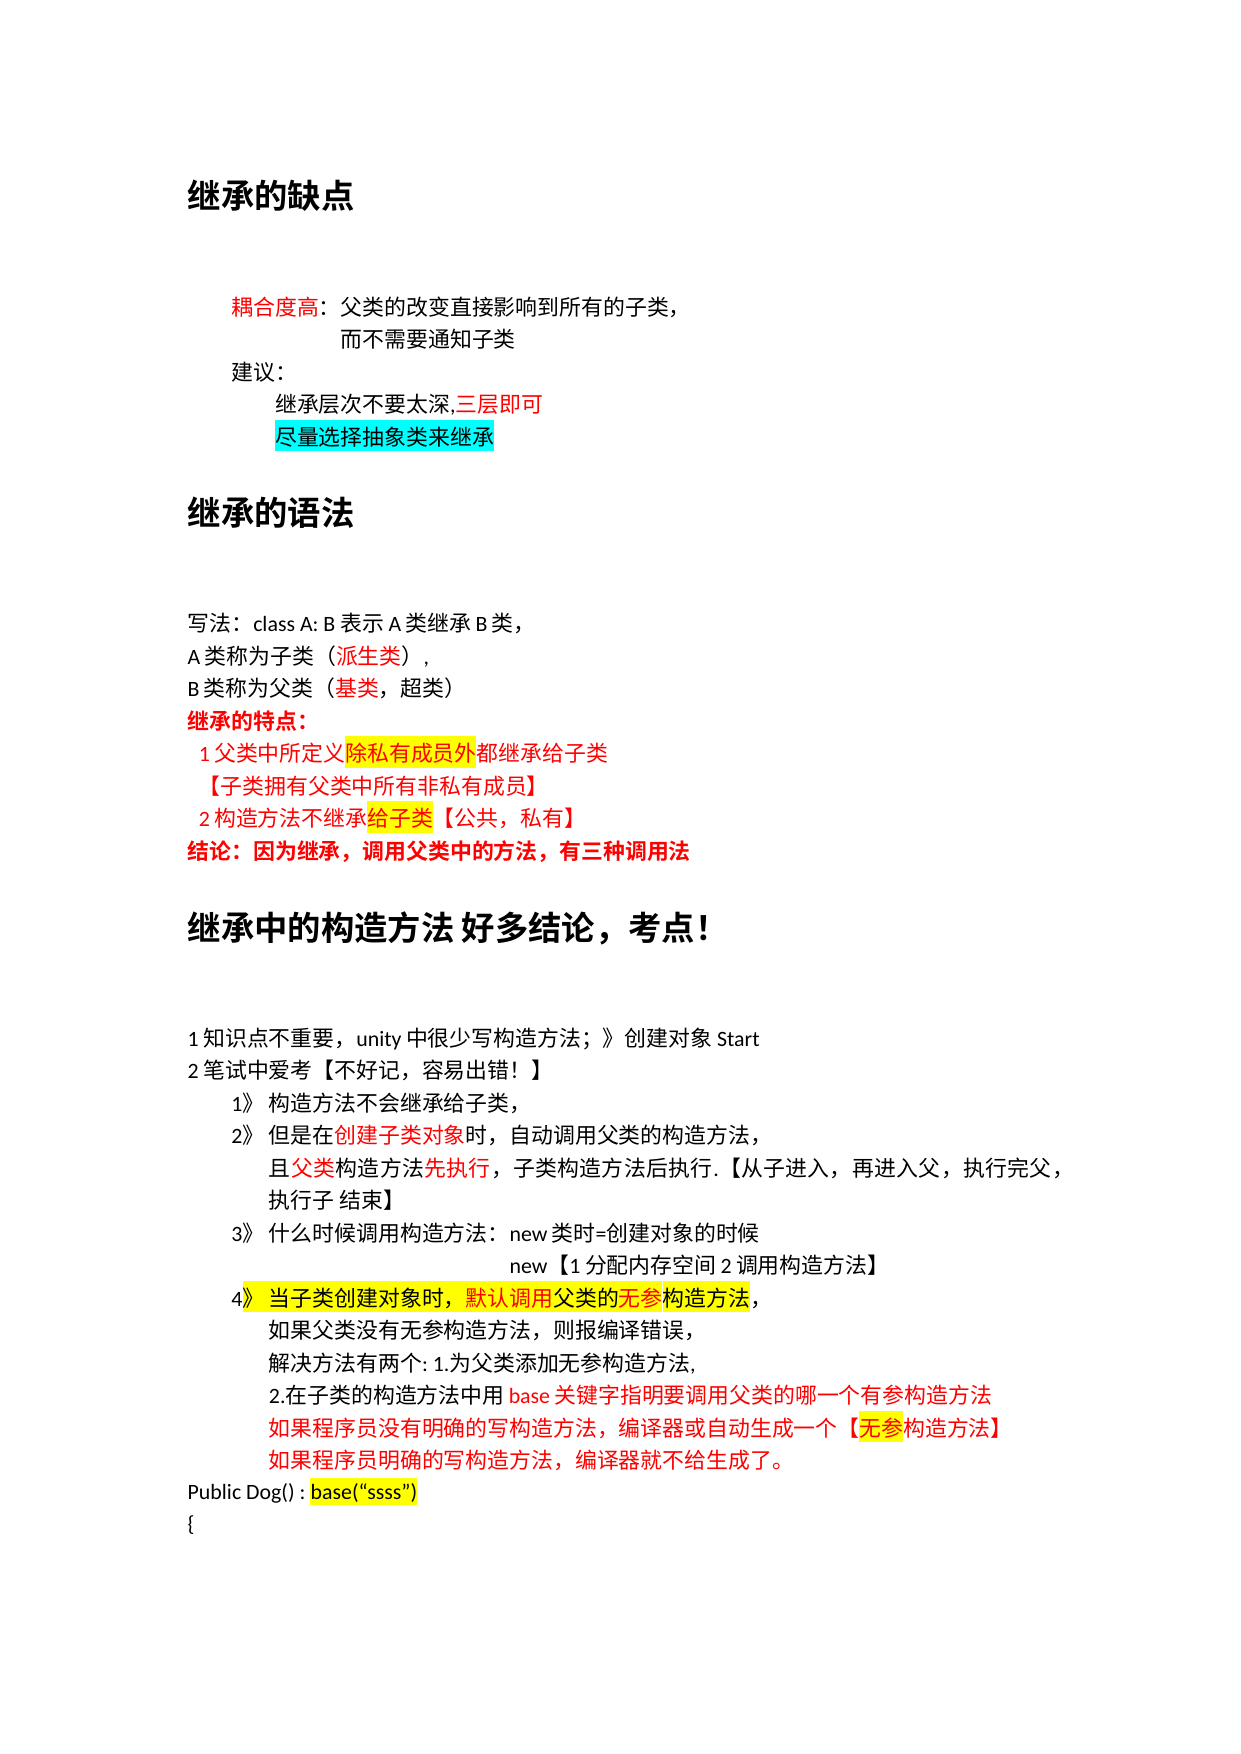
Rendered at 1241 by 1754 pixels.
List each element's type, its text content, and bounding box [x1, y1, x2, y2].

text 继承的特点： [187, 703, 1053, 736]
text 2构造方法不继承给子类【公共，私有】 [433, 801, 1053, 833]
text 1父类中所定义除私有成员外都继承给子类 [187, 736, 345, 768]
list new【1分配内存空间2调用构造方法】 [269, 1248, 1053, 1280]
subtitle 继承中的构造方法 好多结论，考点！ [187, 893, 1053, 958]
list 但是在创建子类对象时，自动调用父类的构造方法， [231, 1118, 1053, 1150]
text 2笔试中爱考【不好记，容易出错！】 [187, 1053, 1053, 1085]
list 如果程序员明确的写构造方法，编译器就不给生成了。 [269, 1443, 1053, 1475]
text 1知识点不重要，unity中很少写构造方法；》创建对象 Start [187, 1020, 1053, 1053]
list 当子类创建对象时，默认调用父类的无参构造方法， [231, 1280, 1053, 1313]
text 【子类拥有父类中所有非私有成员】 [187, 768, 1053, 801]
subtitle 继承的语法 [187, 479, 1053, 544]
text B类称为父类（基类，超类） [187, 671, 1053, 703]
text 1父类中所定义除私有成员外都继承给子类 [476, 736, 1053, 768]
text 2构造方法不继承给子类【公共，私有】 [187, 801, 367, 833]
list 且父类构造方法先执行，子类构造方法后执行.【从子进入，再进入父，执行完父，执行子 结束】 [269, 1150, 1053, 1215]
list 如果父类没有无参构造方法，则报编译错误， [269, 1313, 1053, 1345]
list 解决方法有两个: 1.为父类添加无参构造方法, [269, 1345, 1053, 1378]
text 耦合度高：父类的改变直接影响到所有的子类， [187, 289, 1053, 322]
text Public Dog() : base(“ssss”) [187, 1475, 1053, 1508]
text 结论：因为继承，调用父类中的方法，有三种调用法 [187, 833, 1053, 866]
text A类称为子类（派生类）, [187, 638, 1053, 671]
list 构造方法不会继承给子类， [231, 1085, 1053, 1118]
text 写法：class A: B 表示A类继承B类， [187, 606, 1053, 638]
text { [187, 1508, 1053, 1540]
subtitle 继承的缺点 [187, 162, 1053, 227]
text 建议： [187, 354, 1053, 387]
list 2.在子类的构造方法中用base关键字指明要调用父类的哪一个有参构造方法 [269, 1378, 1053, 1410]
text 而不需要通知子类 [187, 322, 1053, 354]
list 如果程序员没有明确的写构造方法，编译器或自动生成一个【无参构造方法】 [269, 1410, 1053, 1443]
text 尽量选择抽象类来继承 [187, 419, 1053, 452]
list 什么时候调用构造方法：new类时=创建对象的时候 [231, 1215, 1053, 1248]
text 继承层次不要太深,三层即可 [187, 387, 1053, 419]
